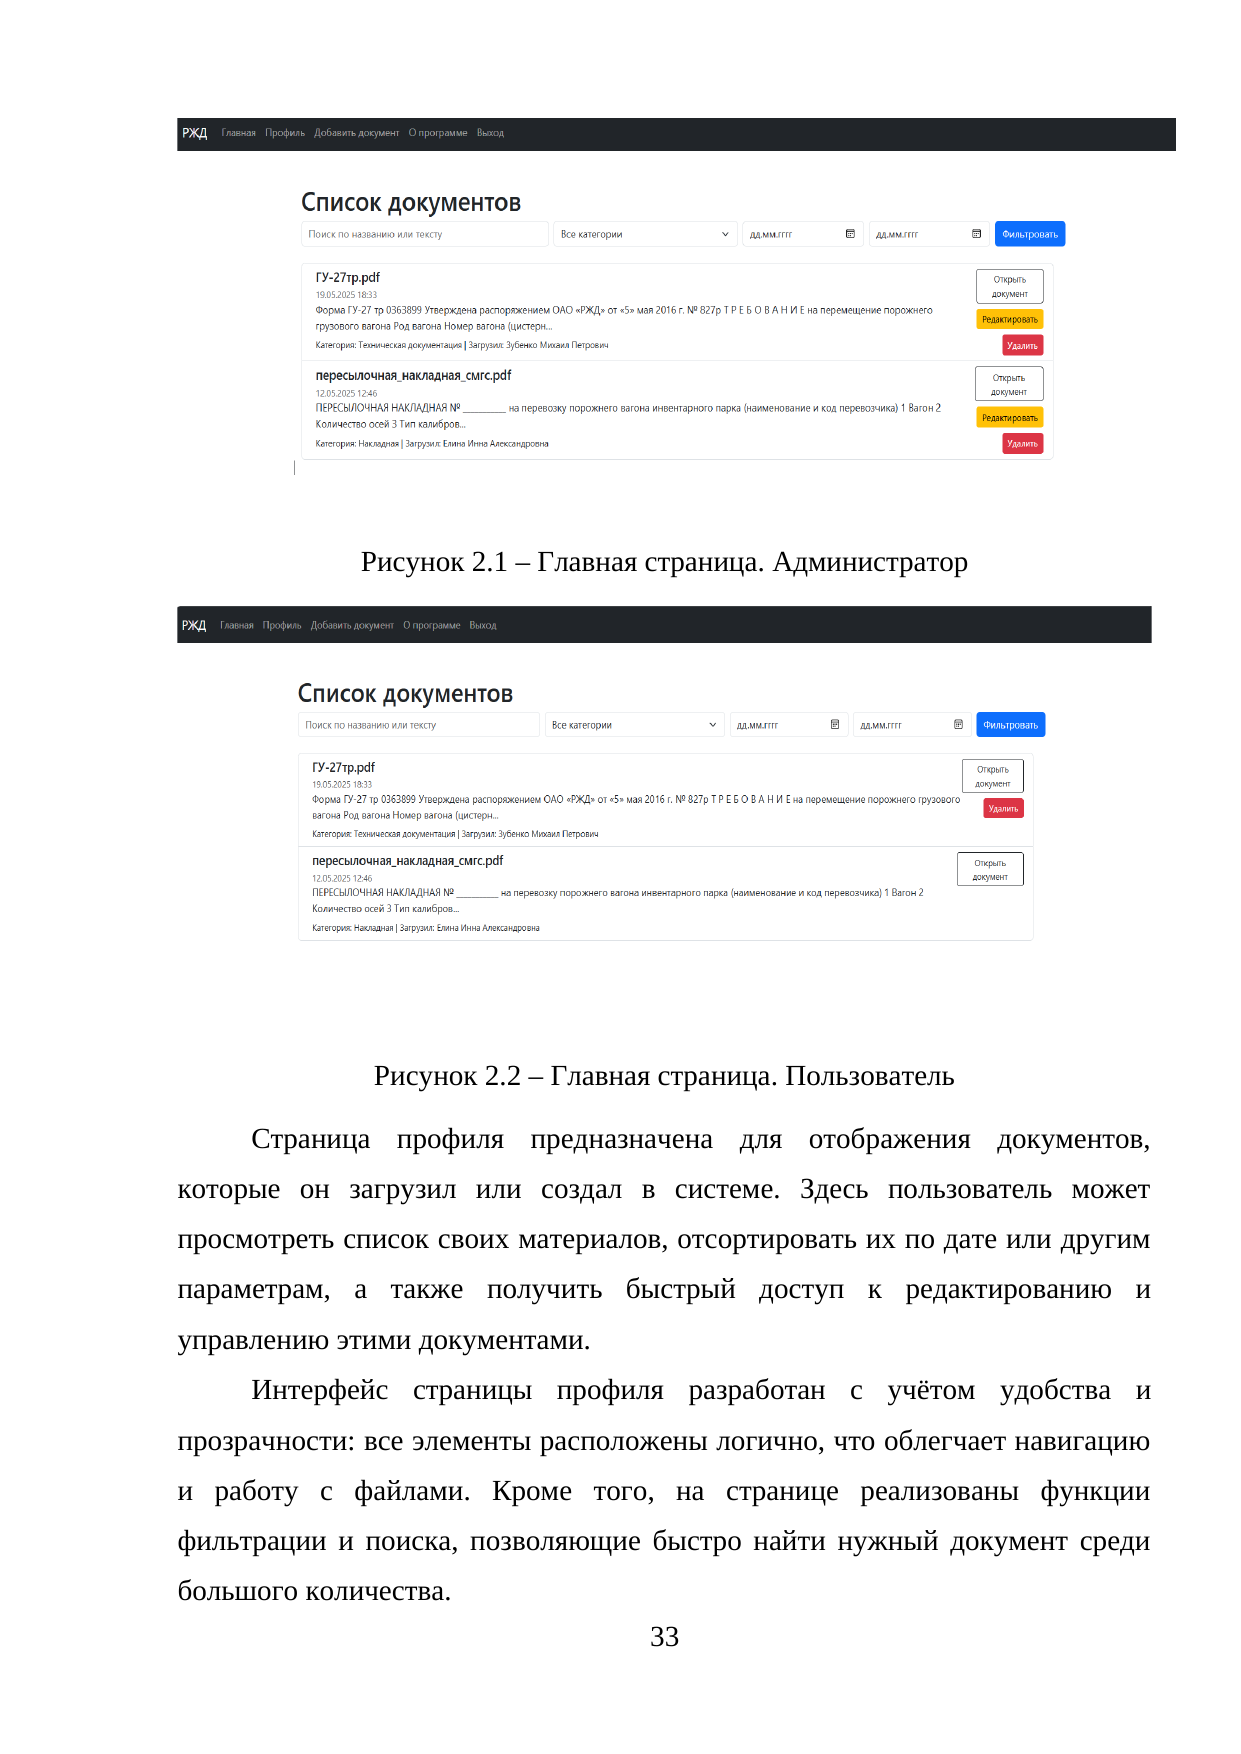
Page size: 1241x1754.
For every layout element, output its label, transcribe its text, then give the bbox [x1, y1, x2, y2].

text Интерфейс страницы профиля разработан с учётом удобства и прозрачности: все элементы расположены логично, что облегчает навигацию и работу с файлами. Кроме того, на странице реализованы функции фильтрации и поиска, позволяющие быстро найти нужный документ среди большого количества. [177, 1372, 1152, 1607]
text Рисунок 2.1 – Главная страница. Администратор [177, 544, 1152, 577]
text Рисунок 2.2 – Главная страница. Пользователь [177, 1058, 1152, 1091]
picture [177, 606, 1152, 1032]
picture [177, 118, 1176, 518]
text Страница профиля предназначена для отображения документов, которые он загрузил или создал в системе. Здесь пользователь может просмотреть список своих материалов, отсортировать их по дате или другим параметрам, а также получить быстрый доступ к редактированию и управлению этими документами. [177, 1121, 1152, 1356]
